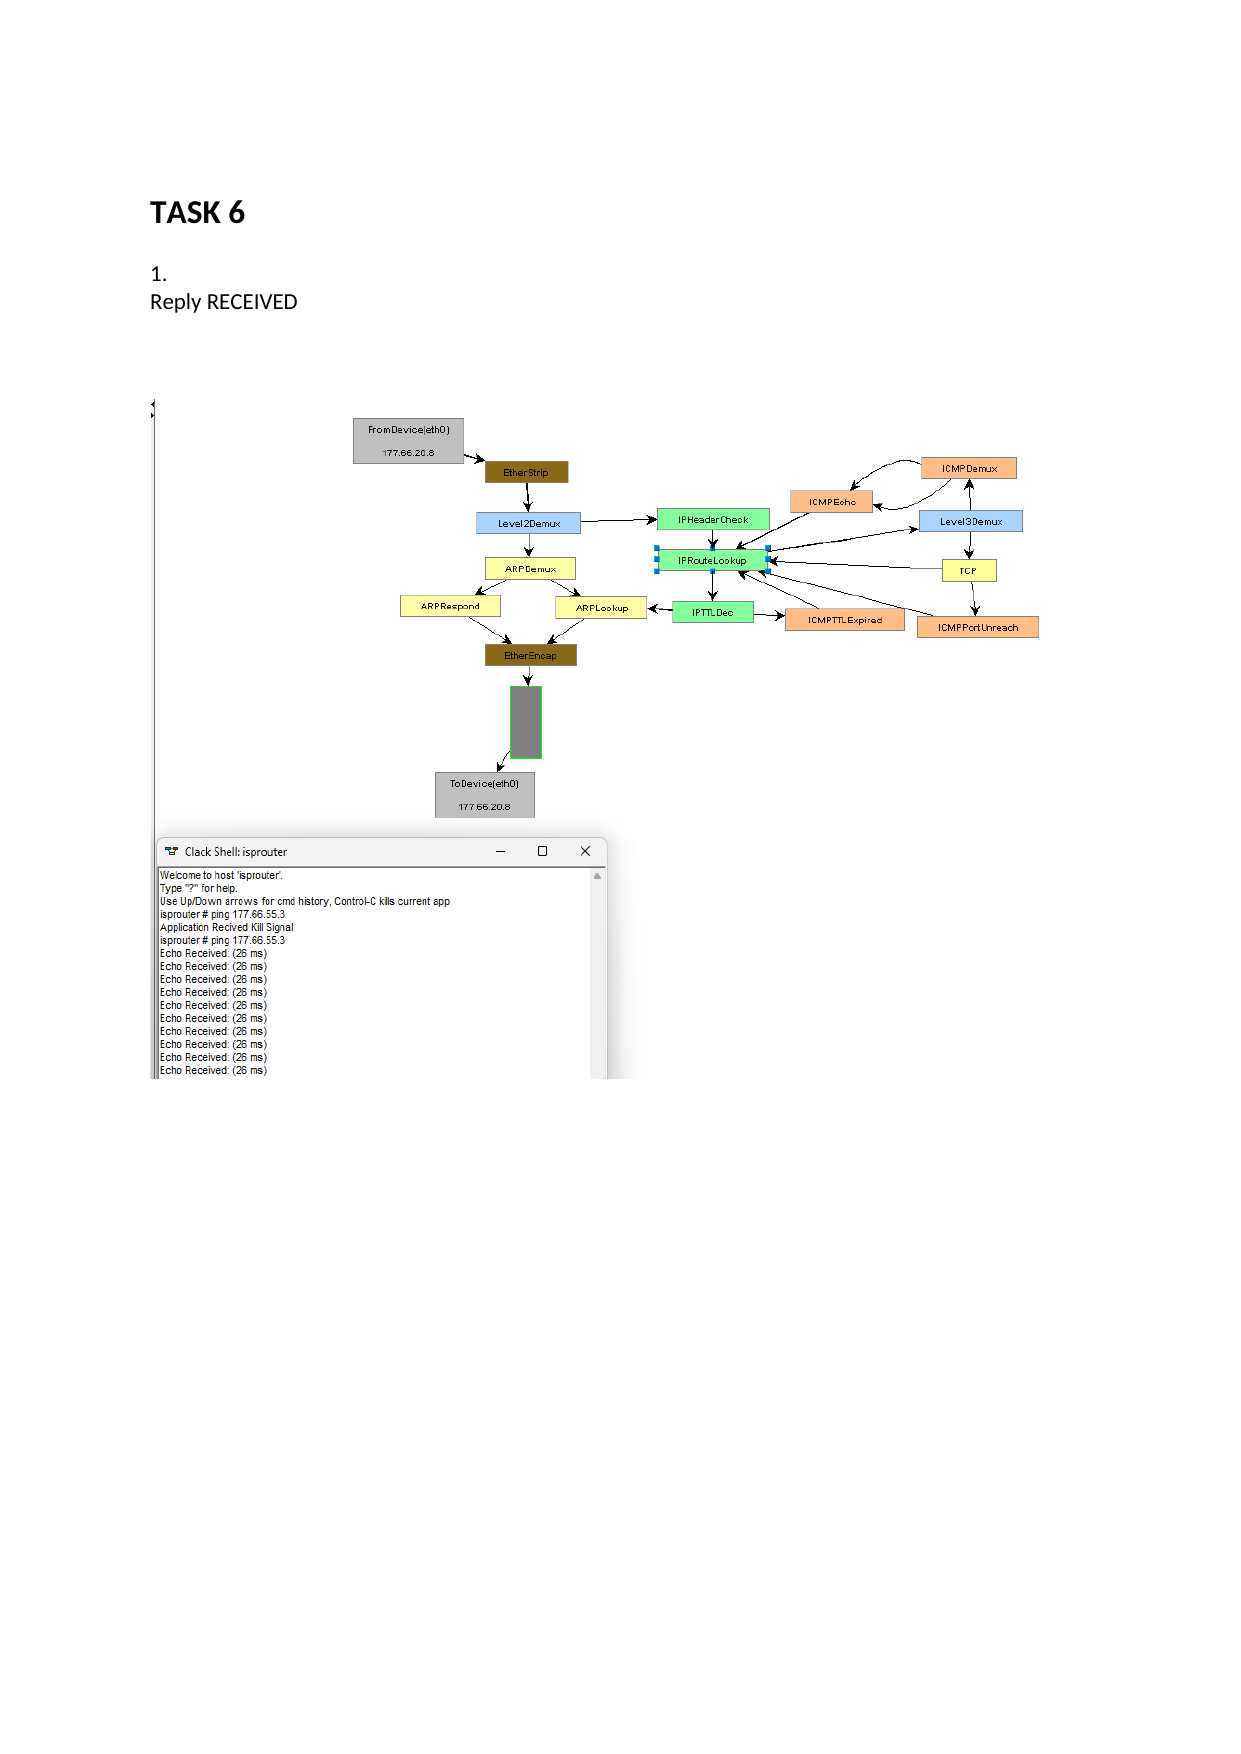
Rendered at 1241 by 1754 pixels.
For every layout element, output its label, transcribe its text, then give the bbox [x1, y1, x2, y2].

picture [150, 399, 1091, 1079]
text TASK 6 1. Reply RECEIVED [150, 150, 1090, 399]
